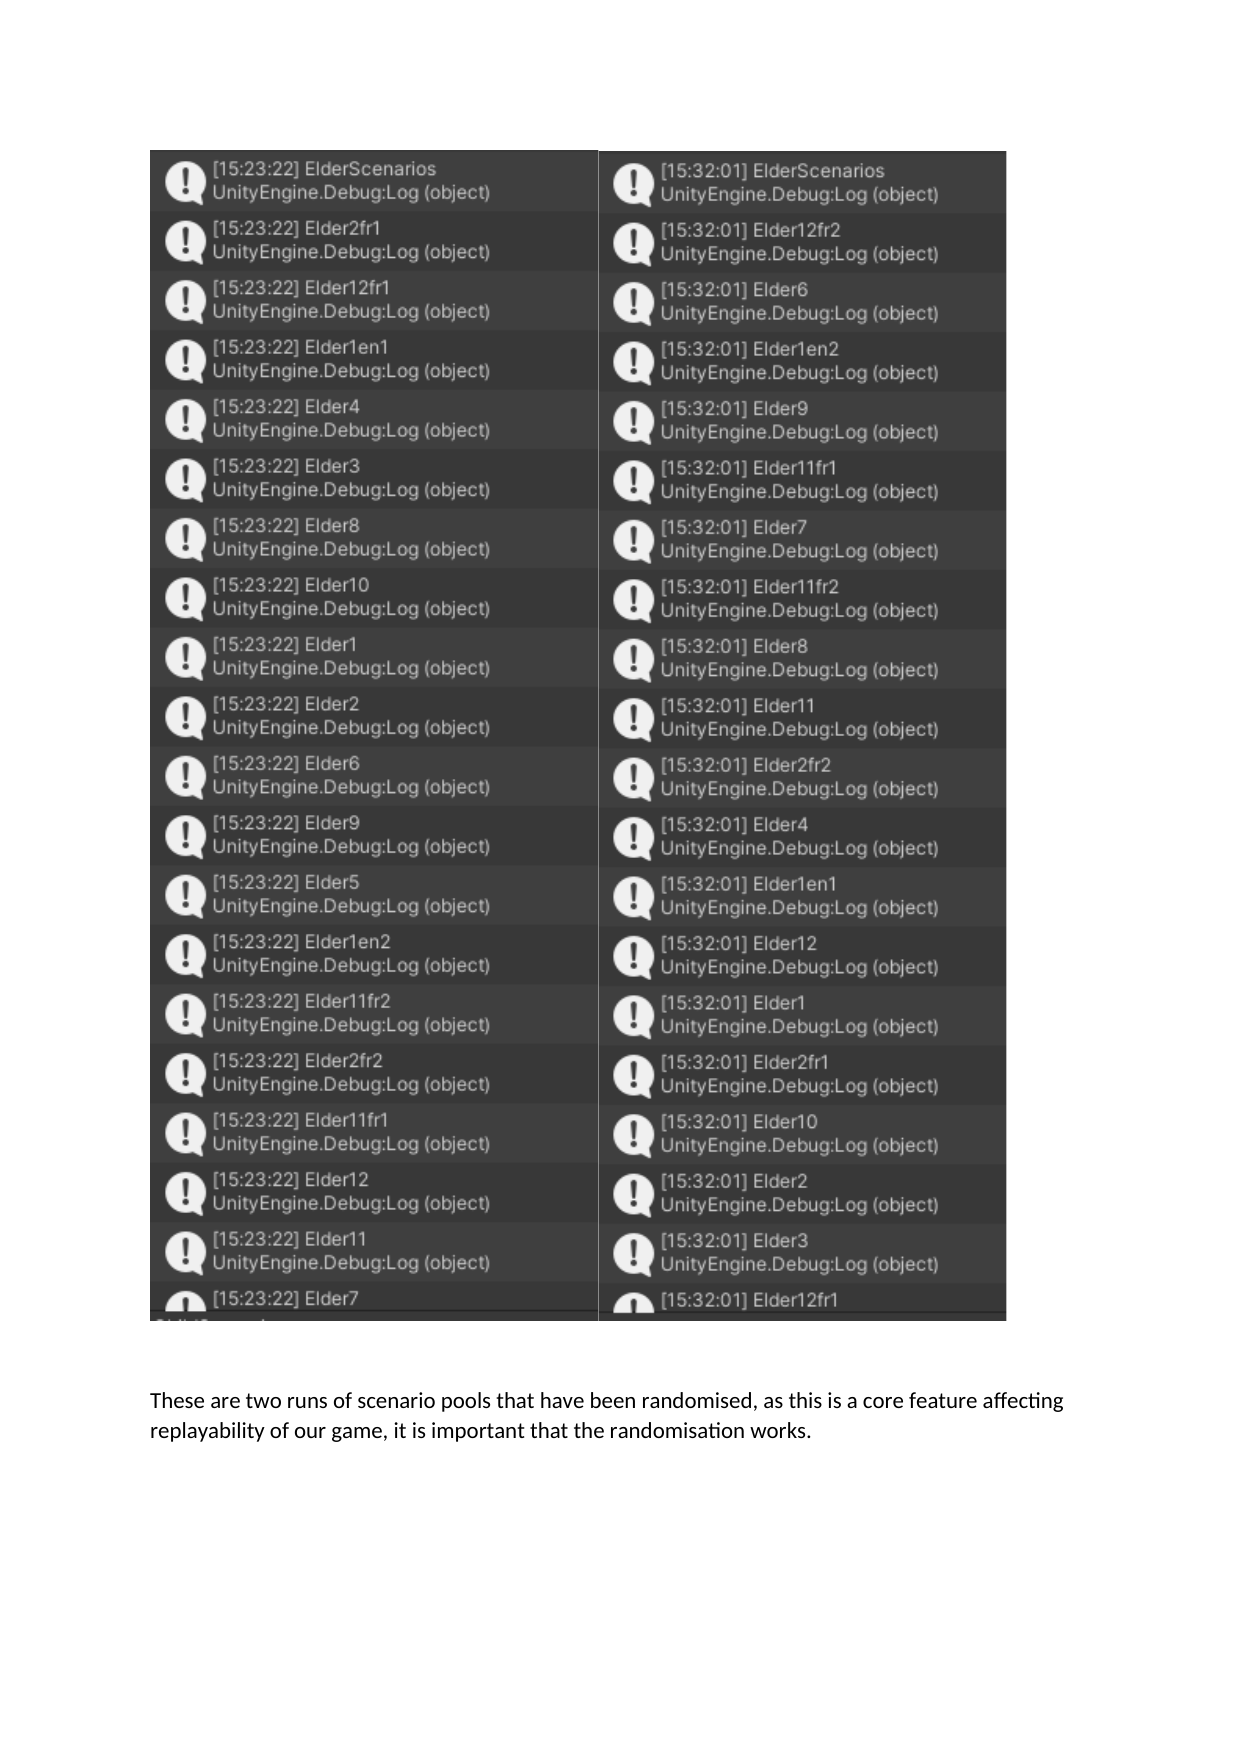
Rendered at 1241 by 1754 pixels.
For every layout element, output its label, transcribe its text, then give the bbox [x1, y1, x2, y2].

text These are two runs of scenario pools that have been randomised, as this is a core feature affecting replayability of our game, it is important that the randomisation works. [150, 1386, 1090, 1444]
picture [150, 150, 1007, 1321]
